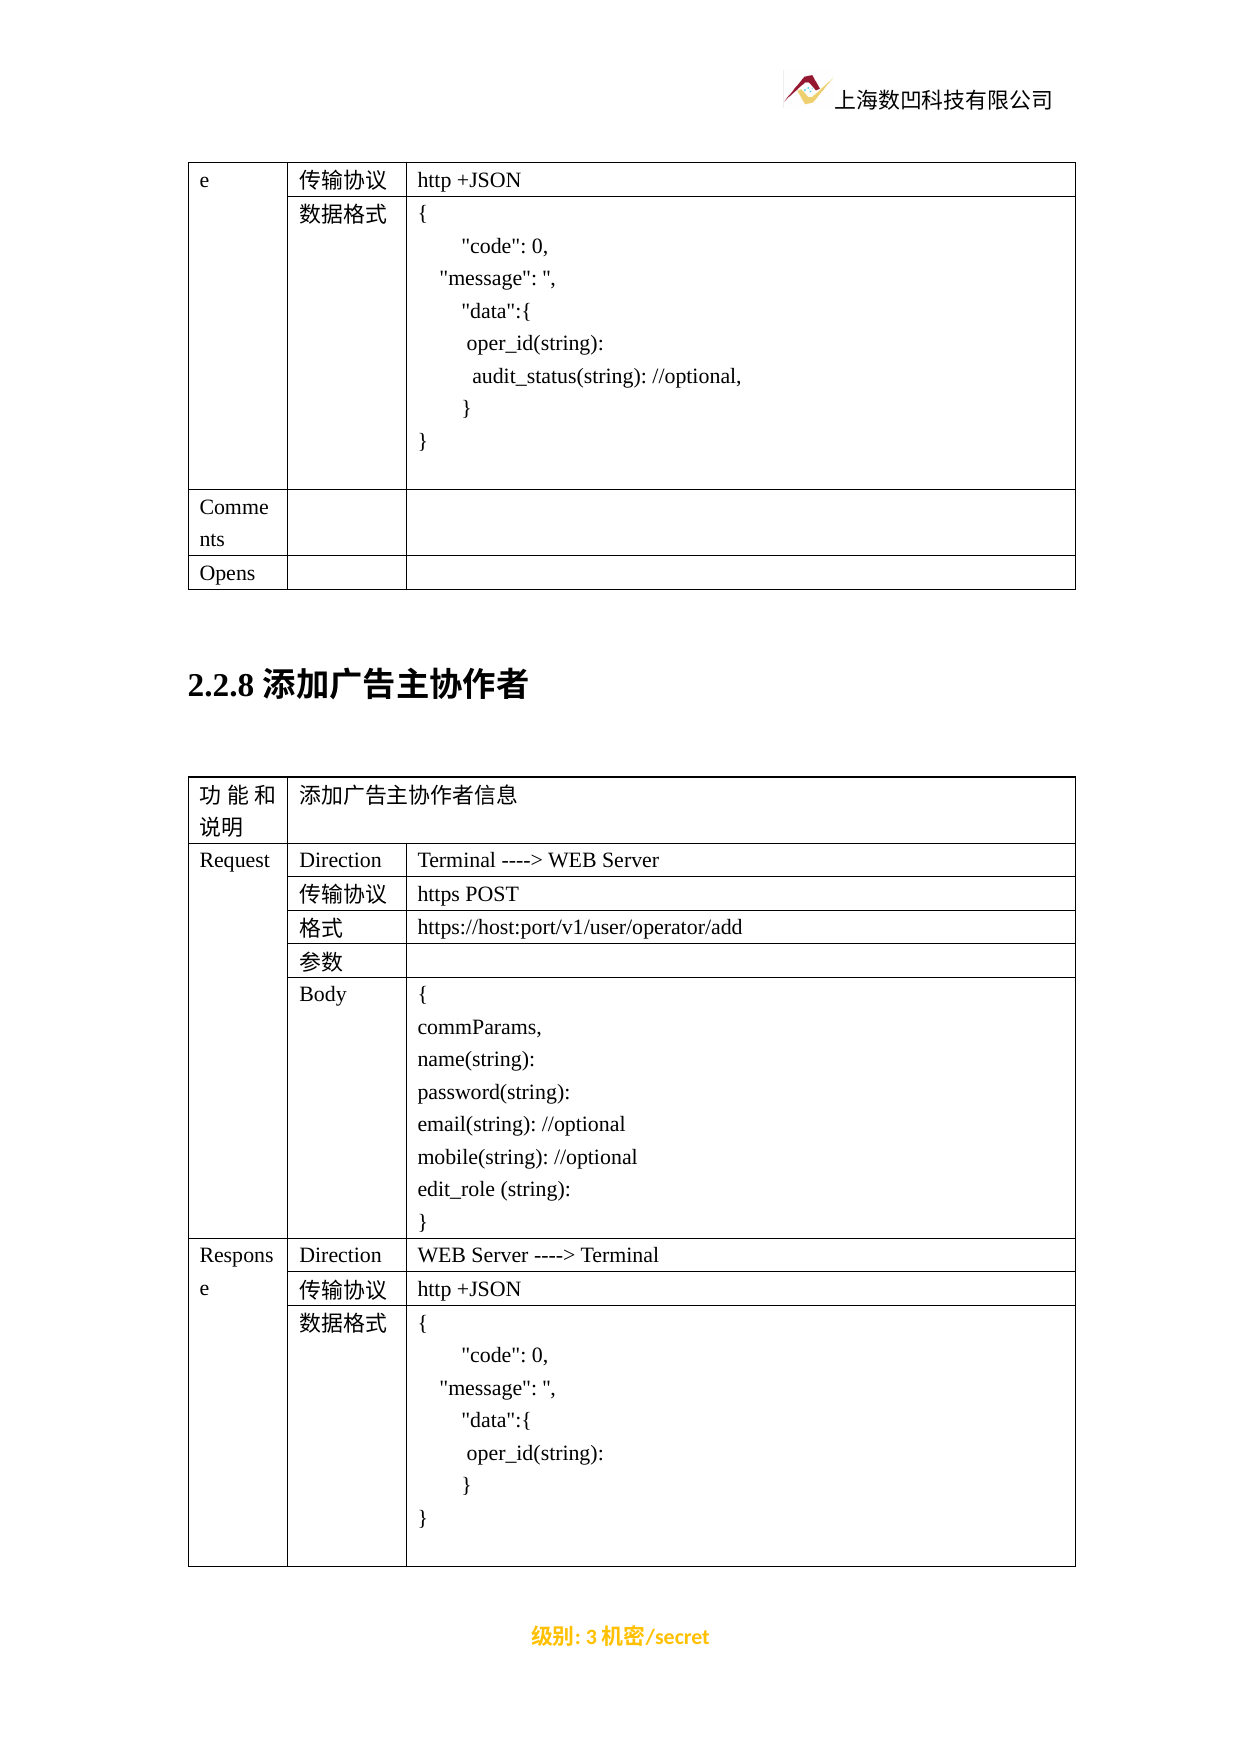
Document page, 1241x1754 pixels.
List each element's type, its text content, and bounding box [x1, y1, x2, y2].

table_cell Comments [189, 490, 287, 555]
table_cell { "code": 0, "message": '', "data":{ oper_id(string): audit_status(string): //optional, } } [407, 197, 1075, 489]
table_cell Direction [288, 844, 406, 876]
table_cell 传输协议 [288, 1272, 406, 1305]
picture [783, 70, 834, 108]
table_cell http +JSON [407, 1272, 1075, 1305]
table_cell 格式 [288, 911, 406, 943]
table_header 添加广告主协作者信息 [288, 778, 1075, 842]
table_cell [407, 490, 1075, 555]
table_cell http +JSON [407, 163, 1075, 196]
table_cell https POST [407, 877, 1075, 909]
table_cell https://host:port/v1/user/operator/add [407, 911, 1075, 943]
table_cell [288, 490, 406, 555]
table_cell 数据格式 [288, 1306, 406, 1566]
table_cell { commParams, name(string): password(string): email(string): //optional mobile(string): //optional edit_role (string): } [407, 978, 1075, 1238]
table_cell Response [189, 163, 287, 489]
table_header 功能和说明 [189, 778, 287, 842]
table_cell WEB Server ----> Terminal [407, 1239, 1075, 1271]
table_cell 传输协议 [288, 163, 406, 196]
table_cell Response [189, 1239, 287, 1566]
table_cell Terminal ----> WEB Server [407, 844, 1075, 876]
table_cell 参数 [288, 944, 406, 977]
table_cell 数据格式 [288, 197, 406, 489]
table_cell Request [189, 844, 287, 1238]
table_cell Body [288, 978, 406, 1238]
table_cell Direction [288, 1239, 406, 1271]
table_cell [407, 944, 1075, 977]
subtitle 2.2.8 添加广告主协作者 [187, 649, 1053, 714]
table_cell Opens [189, 556, 287, 589]
table_cell [407, 556, 1075, 589]
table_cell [407, 1306, 1075, 1566]
table_cell 传输协议 [288, 877, 406, 909]
table_cell [288, 556, 406, 589]
